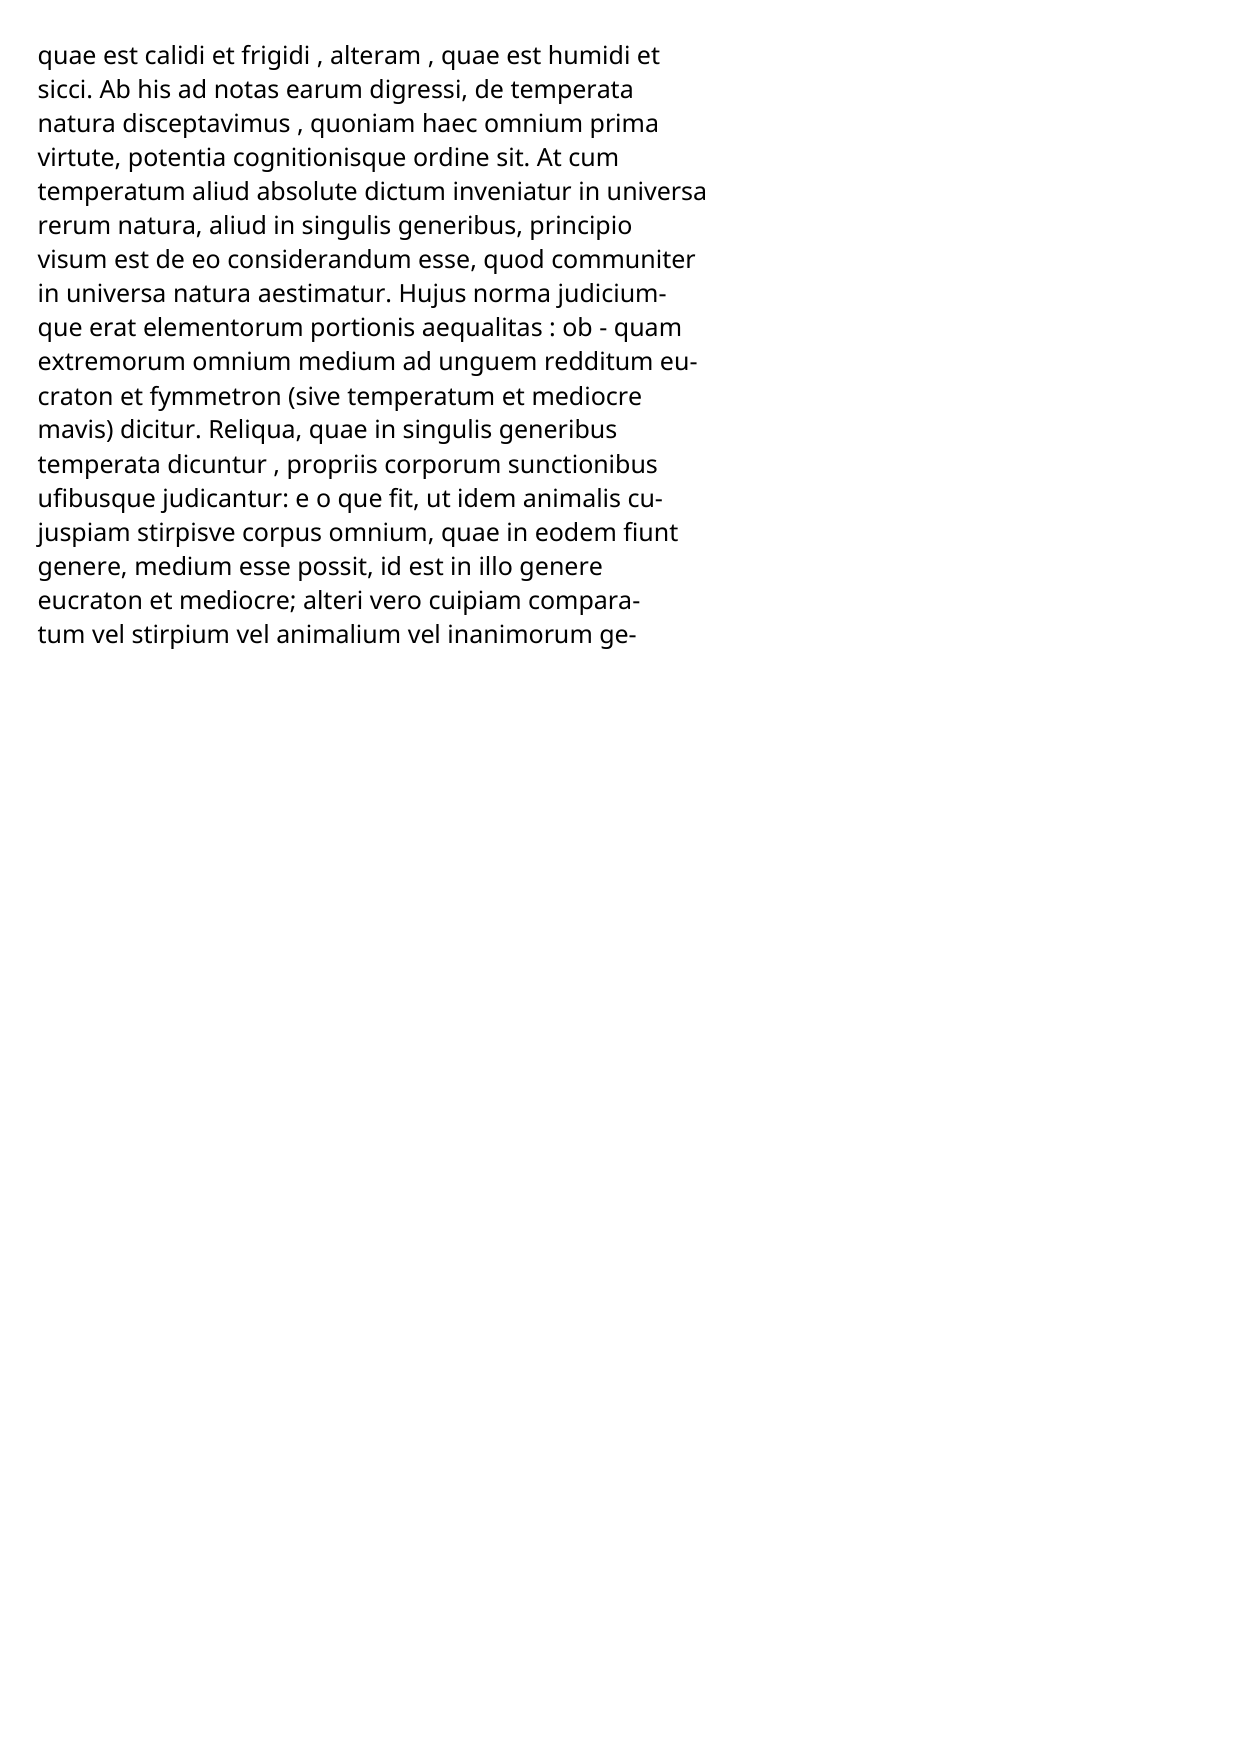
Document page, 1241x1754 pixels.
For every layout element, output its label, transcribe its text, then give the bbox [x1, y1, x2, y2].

text quae est calidi et frigidi , alteram , quae est humidi et sicci. Ab his ad notas earum digressi, de temperata natura disceptavimus , quoniam haec omnium prima virtute, potentia cognitionisque ordine sit. At cum temperatum aliud absolute dictum inveniatur in universa rerum natura, aliud in singulis generibus, principio visum est de eo considerandum esse, quod communiter in universa natura aestimatur. Hujus norma judicium- que erat elementorum portionis aequalitas : ob - quam extremorum omnium medium ad unguem redditum eu- craton et fymmetron (sive temperatum et mediocre mavis) dicitur. Reliqua, quae in singulis generibus temperata dicuntur , propriis corporum sunctionibus ufibusque judicantur: e o que fit, ut idem animalis cu- juspiam stirpisve corpus omnium, quae in eodem fiunt genere, medium esse possit, id est in illo genere eucraton et mediocre; alteri vero cuipiam compara- tum vel stirpium vel animalium vel inanimorum ge- [37, 37, 1203, 651]
